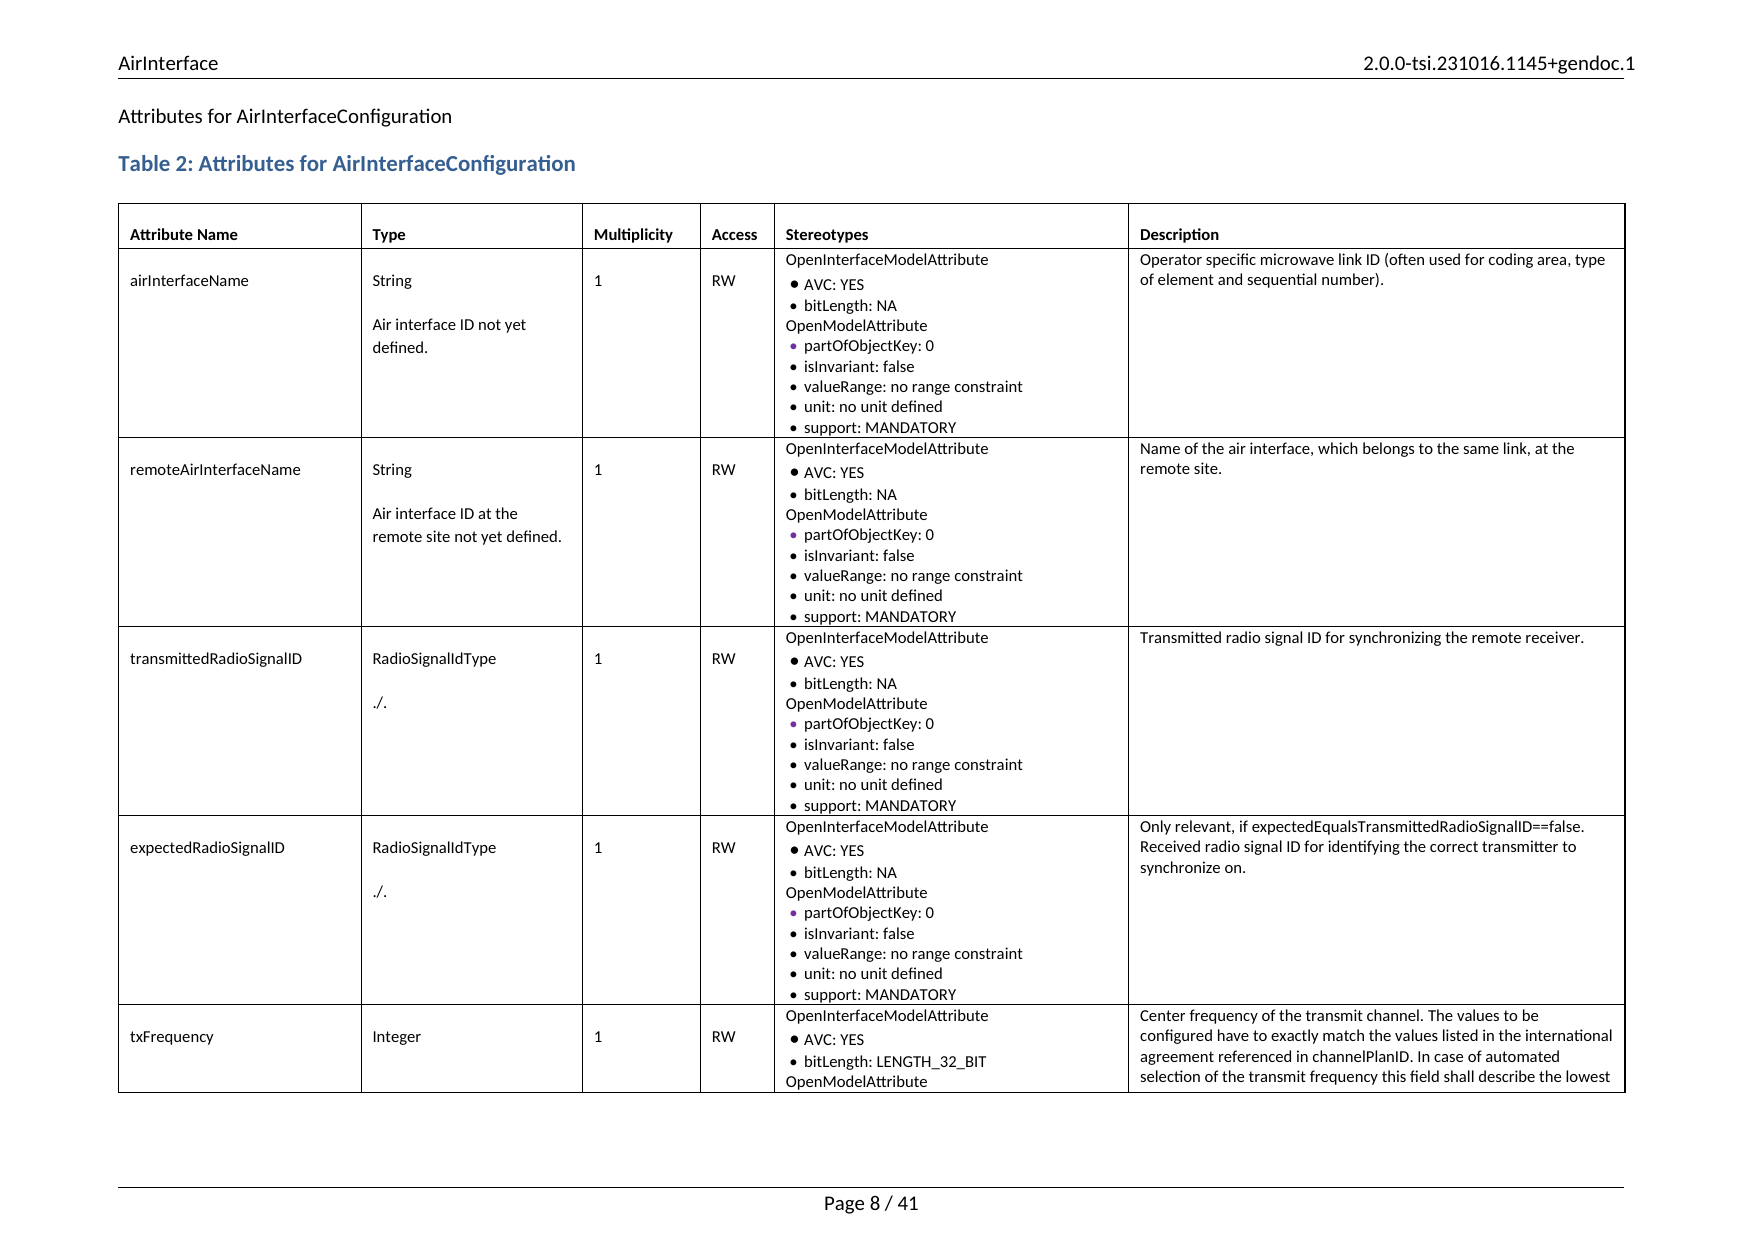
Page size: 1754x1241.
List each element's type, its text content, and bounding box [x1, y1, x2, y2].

table_cell Operator specific microwave link ID (often used for coding area, type of element and sequential number). [1129, 249, 1624, 437]
table_cell OpenInterfaceModelAttribute • AVC: YES • bitLength: NA OpenModelAttribute • partOfObjectKey: 0 • isInvariant: false • valueRange: no range constraint • unit: no unit defined • support: MANDATORY [775, 627, 1128, 815]
table_header Multiplicity [583, 204, 700, 248]
table_cell OpenInterfaceModelAttribute • AVC: YES • bitLength: NA OpenModelAttribute • partOfObjectKey: 0 • isInvariant: false • valueRange: no range constraint • unit: no unit defined • support: MANDATORY [775, 249, 1128, 437]
table_header Access [701, 204, 774, 248]
table_header Attribute Name [119, 204, 361, 248]
table_cell 1 [583, 816, 700, 1004]
table_cell Transmitted radio signal ID for synchronizing the remote receiver. [1129, 627, 1624, 815]
table_cell RW [701, 249, 774, 437]
table_cell RW [701, 816, 774, 1004]
table_header Description [1129, 204, 1624, 248]
table_cell 1 [583, 249, 700, 437]
table_header Type [362, 204, 582, 248]
table_cell RW [701, 627, 774, 815]
table_cell OpenInterfaceModelAttribute • AVC: YES • bitLength: NA OpenModelAttribute • partOfObjectKey: 0 • isInvariant: false • valueRange: no range constraint • unit: no unit defined • support: MANDATORY [775, 816, 1128, 1004]
table_cell RW [701, 438, 774, 626]
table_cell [1129, 1005, 1624, 1092]
table_cell txFrequency [119, 1005, 361, 1092]
table_cell transmittedRadioSignalID [119, 627, 361, 815]
table_cell RW [701, 1005, 774, 1092]
table_cell String Air interface ID not yet defined. [362, 249, 582, 437]
text Attributes for AirInterfaceConfiguration [118, 103, 1624, 129]
table_cell RadioSignalIdType ./. [362, 627, 582, 815]
table_cell OpenInterfaceModelAttribute • AVC: YES • bitLength: NA OpenModelAttribute • partOfObjectKey: 0 • isInvariant: false • valueRange: no range constraint • unit: no unit defined • support: MANDATORY [775, 438, 1128, 626]
table_cell 1 [583, 627, 700, 815]
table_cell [775, 1005, 1128, 1092]
table_cell String Air interface ID at the remote site not yet defined. [362, 438, 582, 626]
table_cell Only relevant, if expectedEqualsTransmittedRadioSignalID==false. Received radio signal ID for identifying the correct transmitter to synchronize on. [1129, 816, 1624, 1004]
table_cell airInterfaceName [119, 249, 361, 437]
table_header Stereotypes [775, 204, 1128, 248]
table_cell 1 [583, 1005, 700, 1092]
table_cell remoteAirInterfaceName [119, 438, 361, 626]
table_cell RadioSignalIdType ./. [362, 816, 582, 1004]
table_cell 1 [583, 438, 700, 626]
table_cell expectedRadioSignalID [119, 816, 361, 1004]
table_cell Integer -1 [362, 1005, 582, 1092]
table_cell Name of the air interface, which belongs to the same link, at the remote site. [1129, 438, 1624, 626]
